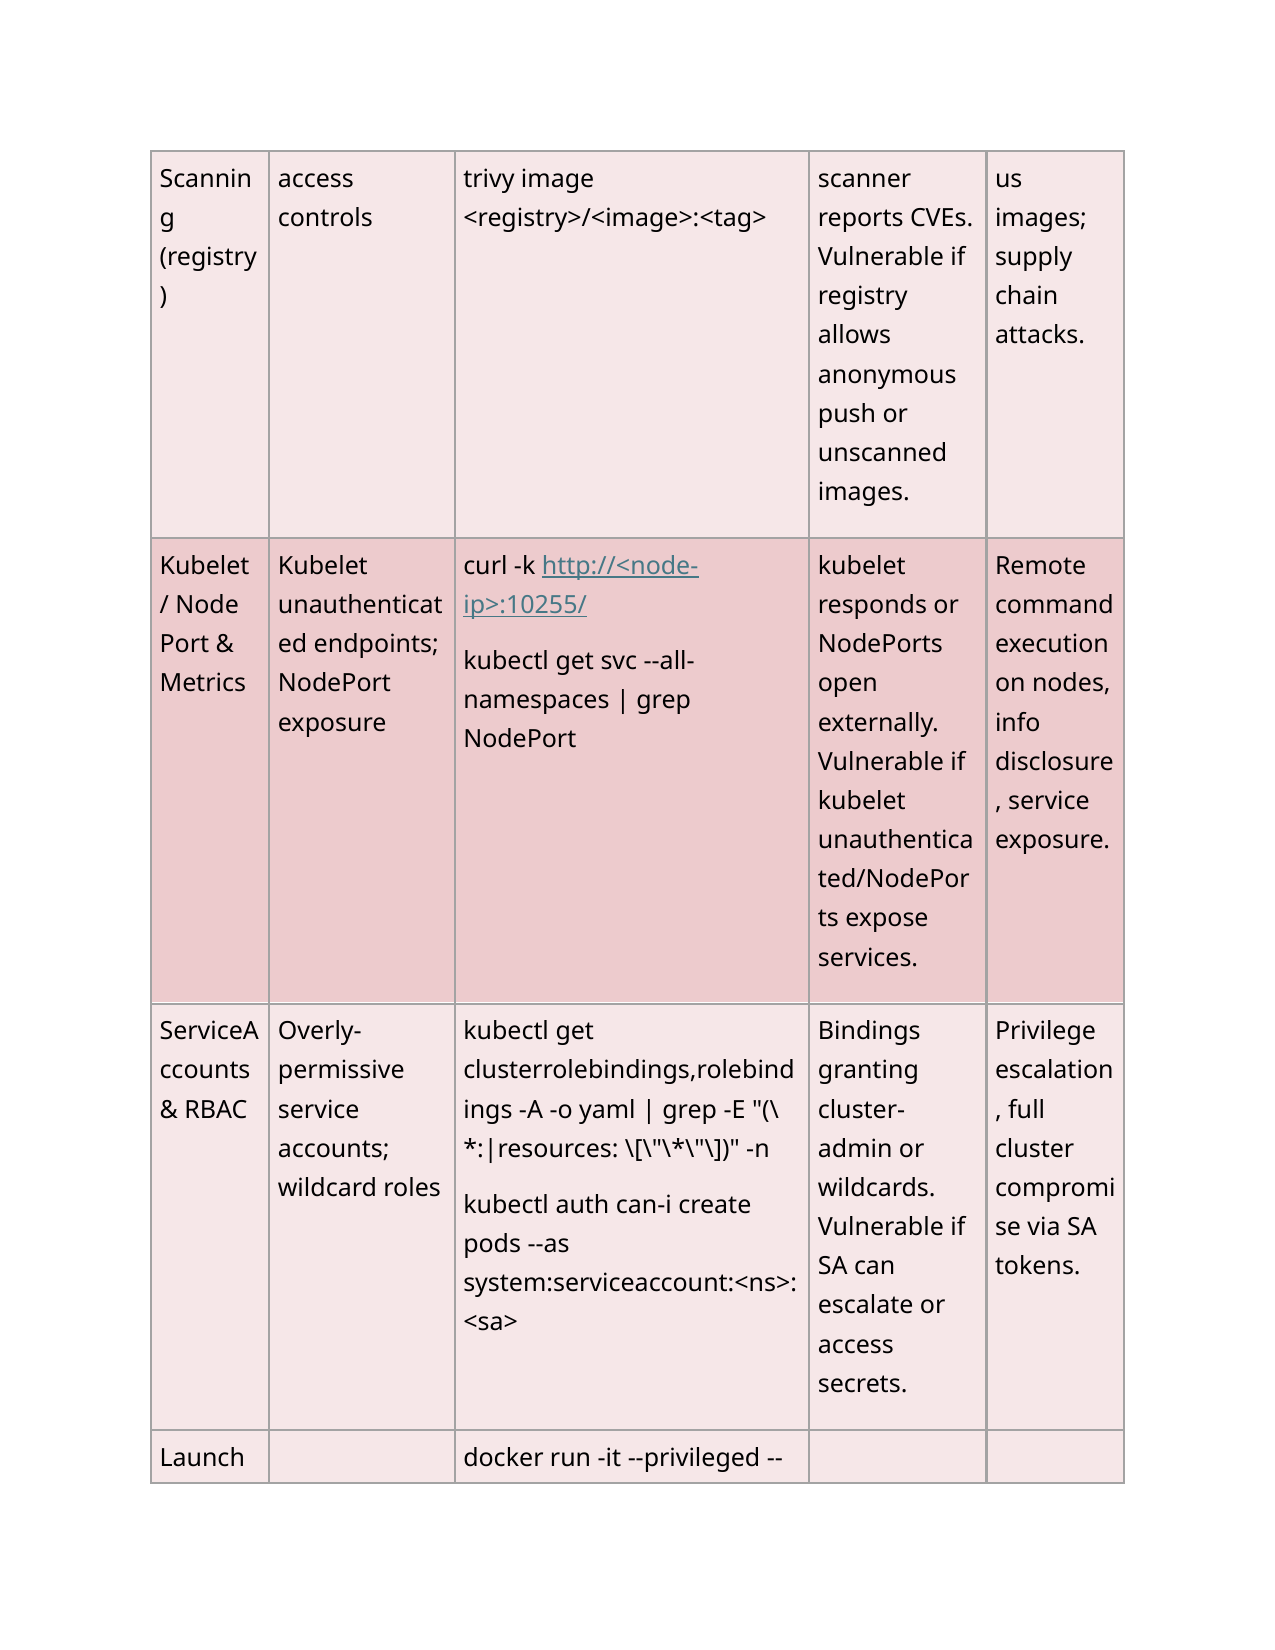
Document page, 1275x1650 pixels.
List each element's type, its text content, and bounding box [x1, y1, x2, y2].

table_cell Kubelet unauthenticated endpoints; NodePort exposure [270, 539, 454, 1002]
table_cell Kubelet / Node Port & Metrics [152, 539, 268, 1002]
table_cell ServiceAccounts & RBAC [152, 1005, 268, 1429]
table_cell [270, 1431, 454, 1482]
table_cell Privilege escalation, full cluster compromise via SA tokens. [988, 1005, 1123, 1429]
table_cell Overly-permissive service accounts; wildcard roles [270, 1005, 454, 1429]
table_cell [152, 1431, 268, 1482]
table_cell [988, 1431, 1123, 1482]
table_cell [270, 152, 454, 537]
table_cell Remote command execution on nodes, info disclosure, service exposure. [988, 539, 1123, 1002]
table_cell kubectl get clusterrolebindings,rolebindings -A -o yaml | grep -E "(\*:|resources: \[\"\*\"\])" -n kubectl auth can-i create pods --as system:serviceaccount:<ns>:<sa> [456, 1005, 808, 1429]
table_cell Bindings granting cluster-admin or wildcards. Vulnerable if SA can escalate or access secrets. [810, 1005, 985, 1429]
table_cell [810, 1431, 985, 1482]
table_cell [152, 152, 268, 537]
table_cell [988, 152, 1123, 537]
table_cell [456, 1431, 808, 1482]
table_cell curl -k http://<node-ip>:10255/ kubectl get svc --all-namespaces | grep NodePort [456, 539, 808, 1002]
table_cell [810, 152, 985, 537]
table_cell kubelet responds or NodePorts open externally. Vulnerable if kubelet unauthenticated/NodePorts expose services. [810, 539, 985, 1002]
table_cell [456, 152, 808, 537]
